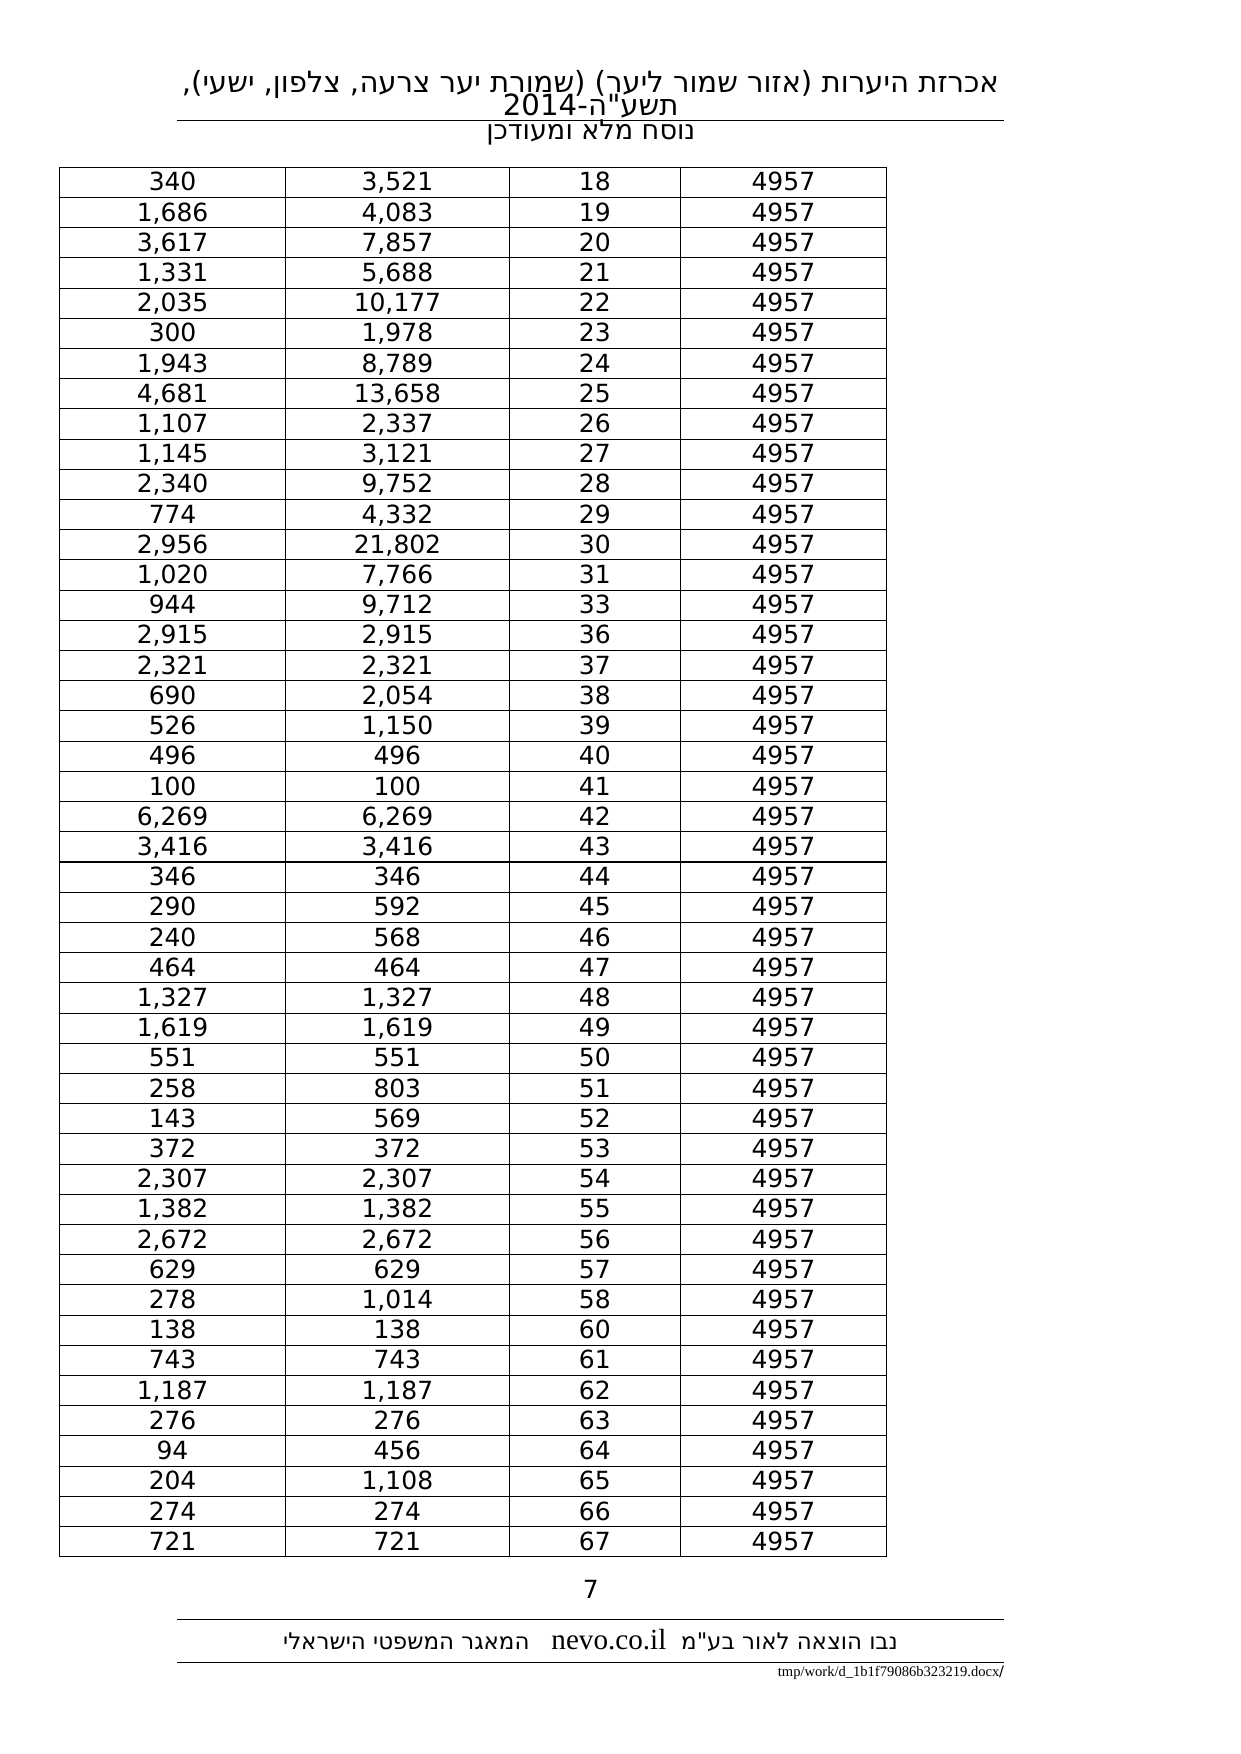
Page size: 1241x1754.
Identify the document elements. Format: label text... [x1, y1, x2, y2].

table_cell 2,321 [286, 651, 509, 680]
table_cell 2,956 [60, 530, 285, 559]
table_cell 55 [510, 1195, 680, 1224]
table_cell 6,269 [60, 802, 285, 831]
table_cell 569 [286, 1104, 509, 1133]
table_cell 33 [510, 591, 680, 620]
table_cell 5,688 [286, 258, 509, 287]
table_cell 274 [286, 1497, 509, 1526]
table_cell 944 [60, 591, 285, 620]
table_cell 4957 [681, 440, 886, 469]
table_cell 3,617 [60, 228, 285, 257]
table_cell 774 [60, 500, 285, 529]
table_cell 4957 [681, 1014, 886, 1043]
table_cell 346 [286, 863, 509, 892]
table_cell 4957 [681, 591, 886, 620]
table_cell 100 [286, 772, 509, 801]
table_cell 1,619 [286, 1014, 509, 1043]
table_cell 4957 [681, 621, 886, 650]
table_cell 4957 [681, 1195, 886, 1224]
table_cell 592 [286, 893, 509, 922]
table_cell 21 [510, 258, 680, 287]
table_cell 19 [510, 198, 680, 227]
table_cell 3,121 [286, 440, 509, 469]
table_cell 4957 [681, 1255, 886, 1284]
table_cell 4957 [681, 832, 886, 861]
table_cell 4957 [681, 1165, 886, 1194]
table_cell 4957 [681, 1467, 886, 1496]
table_cell 2,307 [60, 1165, 285, 1194]
table_cell 43 [510, 832, 680, 861]
table_cell 4957 [681, 319, 886, 348]
table_cell 100 [60, 772, 285, 801]
table_cell 1,327 [286, 983, 509, 1012]
table_cell 290 [60, 893, 285, 922]
table_cell 28 [510, 470, 680, 499]
table_cell 4957 [681, 863, 886, 892]
table_cell 49 [510, 1014, 680, 1043]
table_cell 4957 [681, 168, 886, 197]
table_cell 526 [60, 711, 285, 741]
table_cell 18 [510, 168, 680, 197]
table_cell 138 [286, 1316, 509, 1345]
table_cell 274 [60, 1497, 285, 1526]
table_cell 51 [510, 1074, 680, 1103]
table_cell 52 [510, 1104, 680, 1133]
table_cell 29 [510, 500, 680, 529]
table_cell 1,382 [286, 1195, 509, 1224]
table_cell 4957 [681, 893, 886, 922]
table_cell 2,915 [286, 621, 509, 650]
table_cell 1,020 [60, 560, 285, 589]
table_cell 3,416 [286, 832, 509, 861]
table_cell 1,107 [60, 409, 285, 438]
table_cell 4957 [681, 349, 886, 378]
table_cell 276 [286, 1406, 509, 1435]
table_cell 4957 [681, 1134, 886, 1163]
table_cell 4957 [681, 1497, 886, 1526]
table_cell 2,915 [60, 621, 285, 650]
table_cell 57 [510, 1255, 680, 1284]
table_cell 94 [60, 1436, 285, 1466]
table_cell 9,752 [286, 470, 509, 499]
table_cell 61 [510, 1346, 680, 1375]
table_cell 1,686 [60, 198, 285, 227]
table_cell 4957 [681, 1044, 886, 1073]
table_cell 31 [510, 560, 680, 589]
table_cell 56 [510, 1225, 680, 1254]
table_cell 204 [60, 1467, 285, 1496]
table_cell 4,083 [286, 198, 509, 227]
table_cell 4957 [681, 1104, 886, 1133]
table_cell 4957 [681, 1436, 886, 1466]
table_cell 4957 [681, 1346, 886, 1375]
table_cell 372 [286, 1134, 509, 1163]
table_cell 4957 [681, 1316, 886, 1345]
table_cell 4957 [681, 802, 886, 831]
table_cell 23 [510, 319, 680, 348]
table_cell 743 [60, 1346, 285, 1375]
table_cell 25 [510, 379, 680, 408]
table_cell 47 [510, 953, 680, 982]
table_cell 26 [510, 409, 680, 438]
table_cell 30 [510, 530, 680, 559]
table_cell 743 [286, 1346, 509, 1375]
table_cell 37 [510, 651, 680, 680]
table_cell 4957 [681, 983, 886, 1012]
table_cell 496 [286, 742, 509, 771]
table_cell 42 [510, 802, 680, 831]
table_cell 346 [60, 863, 285, 892]
table_cell 4957 [681, 681, 886, 710]
table_cell 2,307 [286, 1165, 509, 1194]
table_cell 278 [60, 1285, 285, 1314]
table_cell 4957 [681, 923, 886, 952]
table_cell 3,521 [286, 168, 509, 197]
table_cell 60 [510, 1316, 680, 1345]
table_cell 45 [510, 893, 680, 922]
table_cell 258 [60, 1074, 285, 1103]
table_cell 4957 [681, 289, 886, 318]
table_cell 456 [286, 1436, 509, 1466]
table_cell 22 [510, 289, 680, 318]
table_cell 1,187 [286, 1376, 509, 1405]
table_cell 2,035 [60, 289, 285, 318]
table_cell 1,978 [286, 319, 509, 348]
table_cell 629 [286, 1255, 509, 1284]
table_cell 4957 [681, 772, 886, 801]
table_cell 41 [510, 772, 680, 801]
table_cell 4957 [681, 1376, 886, 1405]
table_cell 46 [510, 923, 680, 952]
table_cell 4957 [681, 228, 886, 257]
table_cell 2,672 [286, 1225, 509, 1254]
table_cell 21,802 [286, 530, 509, 559]
table_cell 690 [60, 681, 285, 710]
table_cell 66 [510, 1497, 680, 1526]
table_cell 1,108 [286, 1467, 509, 1496]
table_cell 721 [60, 1527, 285, 1556]
table_cell 4957 [681, 1406, 886, 1435]
table_cell 53 [510, 1134, 680, 1163]
table_cell 50 [510, 1044, 680, 1073]
table_cell 1,382 [60, 1195, 285, 1224]
table_cell 629 [60, 1255, 285, 1284]
table_cell 64 [510, 1436, 680, 1466]
table_cell 1,943 [60, 349, 285, 378]
table_cell 48 [510, 983, 680, 1012]
table_cell 4957 [681, 500, 886, 529]
table_cell 143 [60, 1104, 285, 1133]
table_cell 2,672 [60, 1225, 285, 1254]
table_cell 464 [286, 953, 509, 982]
table_cell 1,619 [60, 1014, 285, 1043]
table_cell 1,327 [60, 983, 285, 1012]
table_cell 3,416 [60, 832, 285, 861]
table_cell 65 [510, 1467, 680, 1496]
table_cell 372 [60, 1134, 285, 1163]
table_cell 1,187 [60, 1376, 285, 1405]
table_cell 7,857 [286, 228, 509, 257]
table_cell 2,340 [60, 470, 285, 499]
table_cell 62 [510, 1376, 680, 1405]
table_cell 4957 [681, 409, 886, 438]
table_cell 4957 [681, 1285, 886, 1314]
table_cell 4957 [681, 530, 886, 559]
table_cell 1,150 [286, 711, 509, 741]
table_cell 4957 [681, 1074, 886, 1103]
table_cell 276 [60, 1406, 285, 1435]
table_cell 6,269 [286, 802, 509, 831]
table_cell 4957 [681, 258, 886, 287]
table_cell 551 [286, 1044, 509, 1073]
table_cell 67 [510, 1527, 680, 1556]
table_cell 4957 [681, 742, 886, 771]
table_cell 39 [510, 711, 680, 741]
table_cell 4957 [681, 1527, 886, 1556]
table_cell 54 [510, 1165, 680, 1194]
table_cell 2,321 [60, 651, 285, 680]
table_cell 8,789 [286, 349, 509, 378]
table_cell 10,177 [286, 289, 509, 318]
table_cell 58 [510, 1285, 680, 1314]
table_cell 496 [60, 742, 285, 771]
table_cell 44 [510, 863, 680, 892]
table_cell 4957 [681, 1225, 886, 1254]
table_cell 40 [510, 742, 680, 771]
table_cell 36 [510, 621, 680, 650]
table_cell 4957 [681, 711, 886, 741]
table_cell 240 [60, 923, 285, 952]
table_cell 721 [286, 1527, 509, 1556]
table_cell 340 [60, 168, 285, 197]
table_cell 1,331 [60, 258, 285, 287]
table_cell 38 [510, 681, 680, 710]
table_cell 63 [510, 1406, 680, 1435]
table_cell 4,332 [286, 500, 509, 529]
table_cell 2,337 [286, 409, 509, 438]
table_cell 7,766 [286, 560, 509, 589]
table_cell 464 [60, 953, 285, 982]
table_cell 27 [510, 440, 680, 469]
table_cell 4957 [681, 560, 886, 589]
table_cell 20 [510, 228, 680, 257]
table_cell 4957 [681, 198, 886, 227]
table_cell 2,054 [286, 681, 509, 710]
table_cell 4957 [681, 470, 886, 499]
table_cell 4957 [681, 953, 886, 982]
table_cell 568 [286, 923, 509, 952]
table_cell 1,145 [60, 440, 285, 469]
table_cell 1,014 [286, 1285, 509, 1314]
table_cell 13,658 [286, 379, 509, 408]
table_cell 138 [60, 1316, 285, 1345]
table_cell 4957 [681, 651, 886, 680]
table_cell 9,712 [286, 591, 509, 620]
table_cell 24 [510, 349, 680, 378]
table_cell 300 [60, 319, 285, 348]
table_cell 4,681 [60, 379, 285, 408]
table_cell 4957 [681, 379, 886, 408]
table_cell 551 [60, 1044, 285, 1073]
table_cell 803 [286, 1074, 509, 1103]
